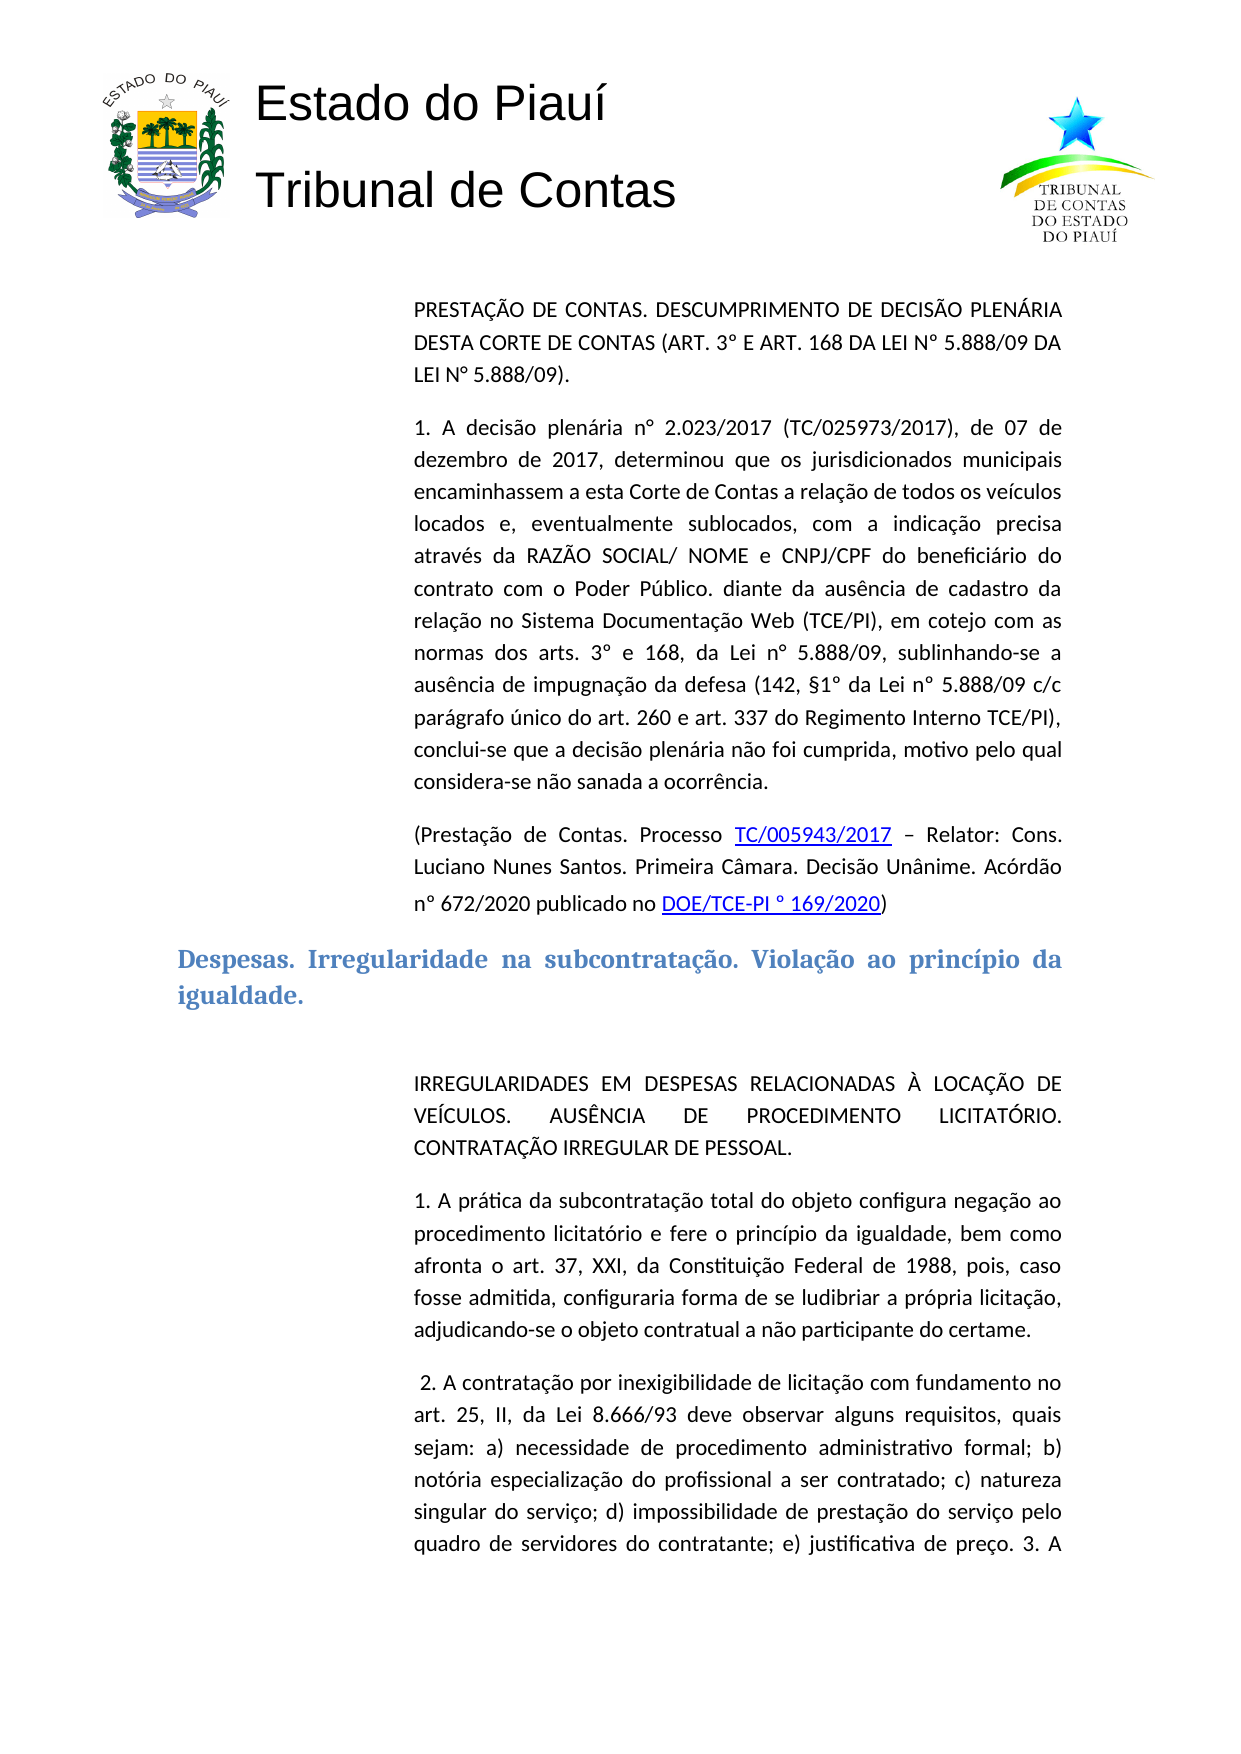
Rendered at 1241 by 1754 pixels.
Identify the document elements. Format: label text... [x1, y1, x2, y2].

subtitle Despesas. Irregularidade na subcontratação. Violação ao princípio da igualdade. [177, 944, 1063, 1011]
text (Prestação de Contas. Processo TC/005943/2017 – Relator: Cons. Luciano Nunes Santos. Primeira Câmara. Decisão Unânime. Acórdão nº 672/2020 publicado no DOE/TCE-PI º 169/2020) [413, 820, 1063, 919]
text 1. A prática da subcontratação total do objeto configura negação ao procedimento licitatório e fere o princípio da igualdade, bem como afronta o art. 37, XXI, da Constituição Federal de 1988, pois, caso fosse admitida, configuraria forma de se ludibriar a própria licitação, adjudicando-se o objeto contratual a não participante do certame. [413, 1186, 1063, 1343]
picture [1000, 96, 1155, 245]
text PRESTAÇÃO DE CONTAS. DESCUMPRIMENTO DE DECISÃO PLENÁRIA DESTA CORTE DE CONTAS (ART. 3º E ART. 168 DA LEI Nº 5.888/09 DA LEI N° 5.888/09). [413, 296, 1063, 388]
text 1. A decisão plenária n° 2.023/2017 (TC/025973/2017), de 07 de dezembro de 2017, determinou que os jurisdicionados municipais encaminhassem a esta Corte de Contas a relação de todos os veículos locados e, eventualmente sublocados, com a indicação precisa através da RAZÃO SOCIAL/ NOME e CNPJ/CPF do beneficiário do contrato com o Poder Público. diante da ausência de cadastro da relação no Sistema Documentação Web (TCE/PI), em cotejo com as normas dos arts. 3º e 168, da Lei n° 5.888/09, sublinhando-se a ausência de impugnação da defesa (142, §1º da Lei nº 5.888/09 c/c parágrafo único do art. 260 e art. 337 do Regimento Interno TCE/PI), conclui-se que a decisão plenária não foi cumprida, motivo pelo qual considera-se não sanada a ocorrência. [413, 413, 1063, 795]
text IRREGULARIDADES EM DESPESAS RELACIONADAS À LOCAÇÃO DE VEÍCULOS. AUSÊNCIA DE PROCEDIMENTO LICITATÓRIO. CONTRATAÇÃO IRREGULAR DE PESSOAL. [413, 1069, 1063, 1161]
picture [102, 73, 230, 218]
